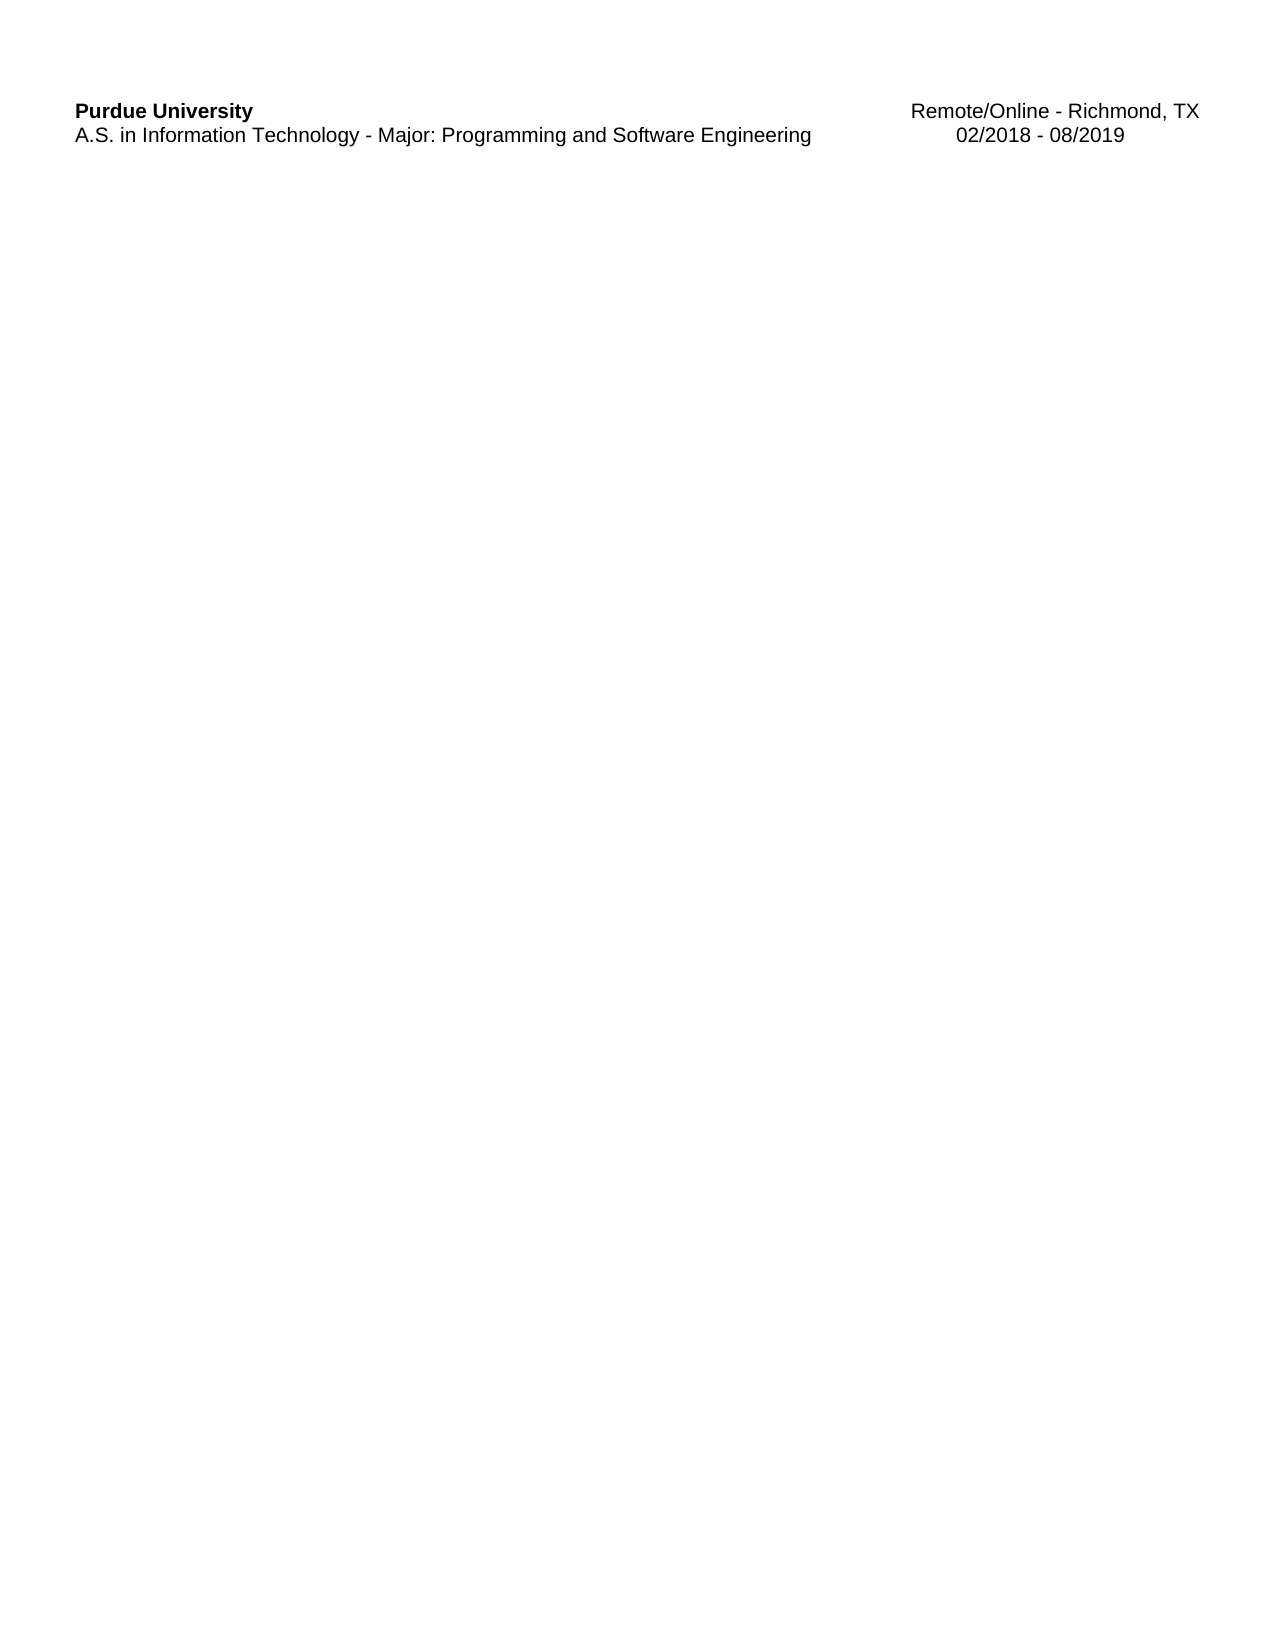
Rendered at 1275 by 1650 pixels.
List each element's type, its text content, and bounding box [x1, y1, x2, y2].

text Purdue University Remote/Online - Richmond, TX [75, 99, 1200, 123]
text A.S. in Information Technology - Major: Programming and Software Engineering 02/2018 - 08/2019 [75, 123, 1200, 147]
